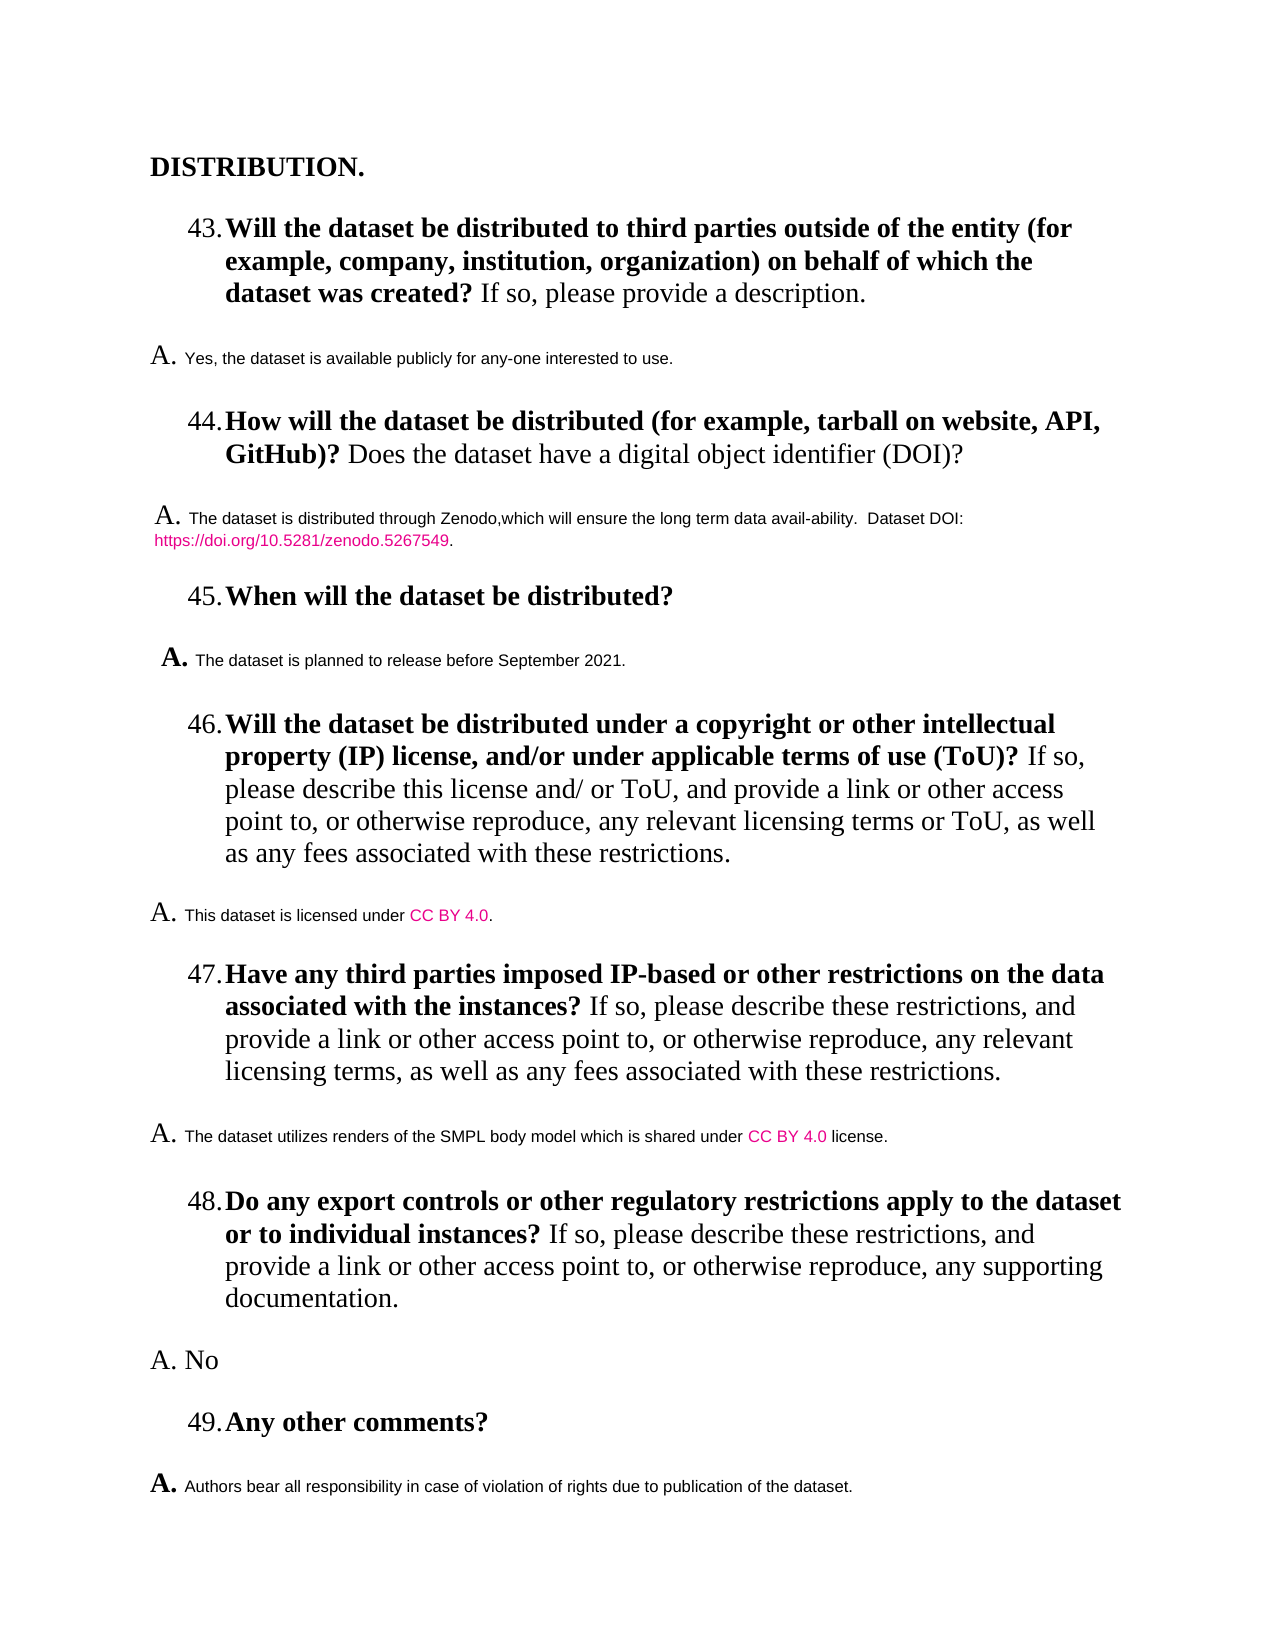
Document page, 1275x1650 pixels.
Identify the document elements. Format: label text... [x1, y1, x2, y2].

list Have any third parties imposed IP-based or other restrictions on the data associated with the instances? If so, please describe these restrictions, and provide a link or other access point to, or otherwise reproduce, any relevant licensing terms, as well as any fees associated with these restrictions. [187, 957, 1125, 1087]
text A. No [150, 1343, 1125, 1376]
list Will the dataset be distributed under a copyright or other intellectual property (IP) license, and/or under applicable terms of use (ToU)? If so, please describe this license and/ or ToU, and provide a link or other access point to, or otherwise reproduce, any relevant licensing terms or ToU, as well as any fees associated with these restrictions. [187, 707, 1125, 869]
list Will the dataset be distributed to third parties outside of the entity (for example, company, institution, organization) on behalf of which the dataset was created? If so, please provide a description. [187, 212, 1125, 309]
text A. The dataset is distributed through Zenodo,which will ensure the long term data avail-ability. Dataset DOI: https://doi.org/10.5281/zenodo.5267549. [154, 498, 1125, 550]
text A. The dataset is planned to release before September 2021. [150, 641, 994, 673]
text A. Authors bear all responsibility in case of violation of rights due to publication of the dataset. [150, 1466, 1125, 1499]
text A. Yes, the dataset is available publicly for any-one interested to use. [150, 338, 994, 370]
text A. The dataset utilizes renders of the SMPL body model which is shared under CC BY 4.0 license. [150, 1116, 1125, 1148]
list When will the dataset be distributed? [187, 579, 1125, 611]
list Do any export controls or other regulatory restrictions apply to the dataset or to individual instances? If so, please describe these restrictions, and provide a link or other access point to, or otherwise reproduce, any supporting documentation. [187, 1184, 1125, 1314]
text A. This dataset is licensed under CC BY 4.0. [150, 898, 1125, 928]
text DISTRIBUTION. [150, 150, 1125, 182]
list How will the dataset be distributed (for example, tarball on website, API, GitHub)? Does the dataset have a digital object identifier (DOI)? [187, 404, 1125, 469]
list Any other comments? [187, 1405, 1125, 1437]
